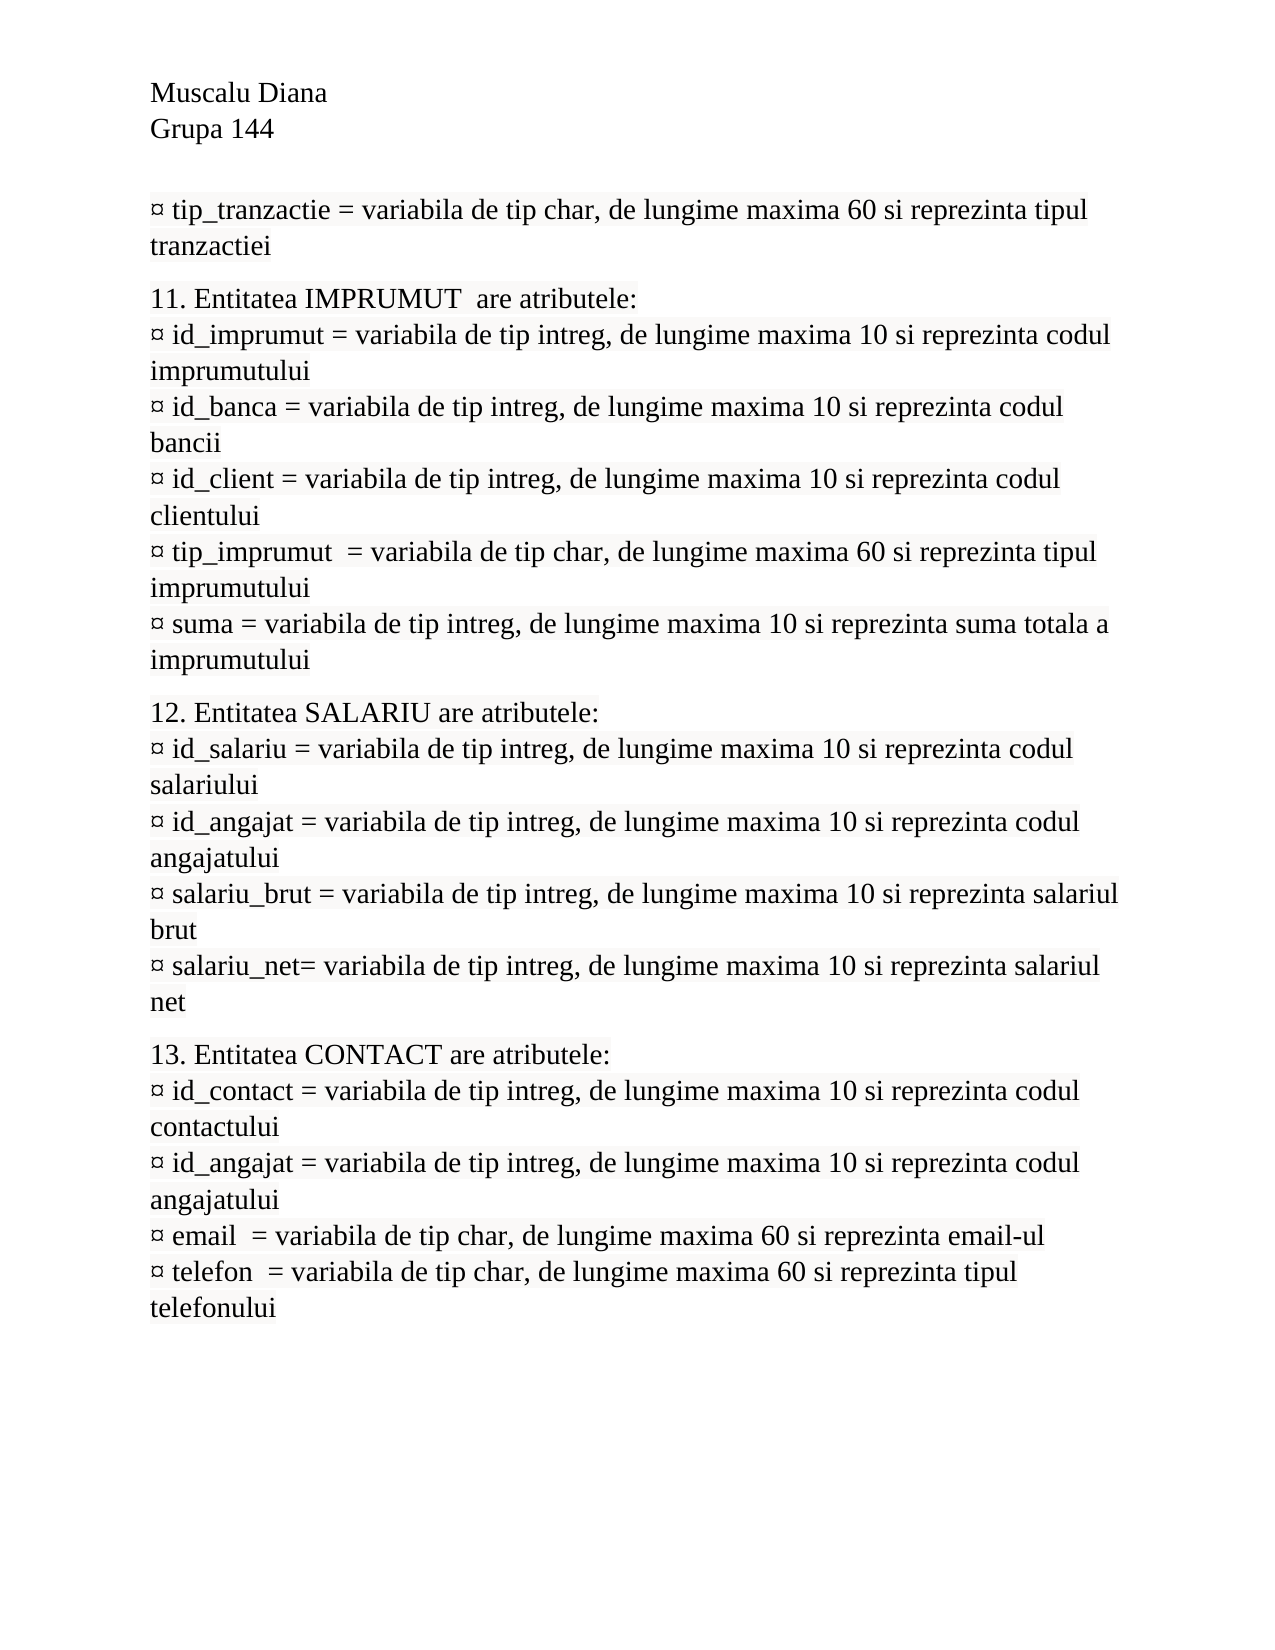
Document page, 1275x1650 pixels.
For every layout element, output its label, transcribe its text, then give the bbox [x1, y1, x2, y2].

text 13. Entitatea CONTACT are atributele: ¤ id_contact = variabila de tip intreg, de lungime maxima 10 si reprezinta codul contactului ¤ id_angajat = variabila de tip intreg, de lungime maxima 10 si reprezinta codul angajatului ¤ email = variabila de tip char, de lungime maxima 60 si reprezinta email-ul ¤ telefon = variabila de tip char, de lungime maxima 60 si reprezinta tipul telefonului [150, 1037, 1125, 1324]
text 12. Entitatea SALARIU are atributele: ¤ id_salariu = variabila de tip intreg, de lungime maxima 10 si reprezinta codul salariului ¤ id_angajat = variabila de tip intreg, de lungime maxima 10 si reprezinta codul angajatului ¤ salariu_brut = variabila de tip intreg, de lungime maxima 10 si reprezinta salariul brut ¤ salariu_net= variabila de tip intreg, de lungime maxima 10 si reprezinta salariul net [150, 695, 1125, 1018]
text 11. Entitatea IMPRUMUT are atributele: ¤ id_imprumut = variabila de tip intreg, de lungime maxima 10 si reprezinta codul imprumutului ¤ id_banca = variabila de tip intreg, de lungime maxima 10 si reprezinta codul bancii ¤ id_client = variabila de tip intreg, de lungime maxima 10 si reprezinta codul clientului ¤ tip_imprumut = variabila de tip char, de lungime maxima 60 si reprezinta tipul imprumutului ¤ suma = variabila de tip intreg, de lungime maxima 10 si reprezinta suma totala a imprumutului [150, 281, 1125, 676]
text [150, 192, 1125, 262]
